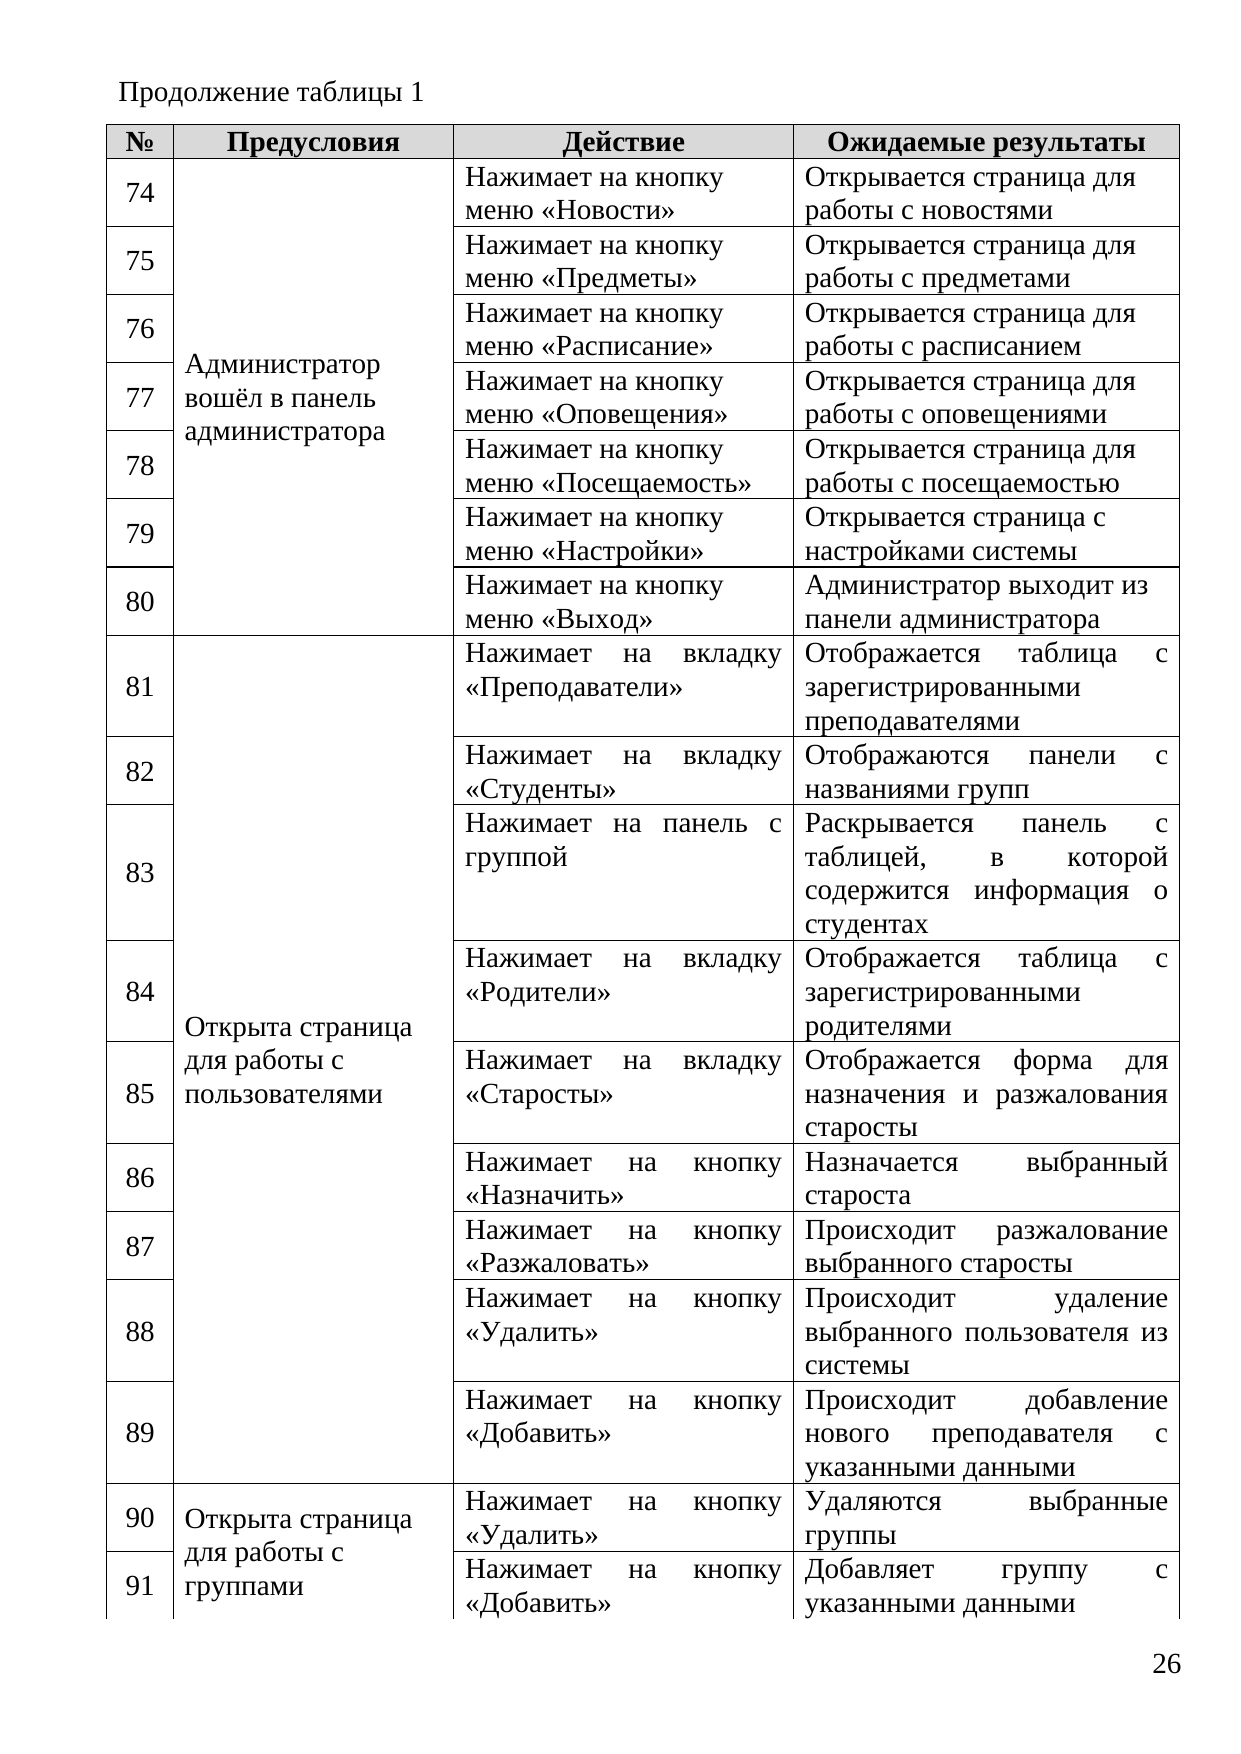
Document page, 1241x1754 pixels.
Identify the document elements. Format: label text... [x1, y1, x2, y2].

table_cell Открыта страница для работы с пользователями [174, 636, 453, 1482]
table_cell Открывается страница для работы с предметами [794, 227, 1179, 294]
table_cell 82 [107, 737, 173, 804]
table_cell 86 [107, 1144, 173, 1211]
table_cell 74 [107, 159, 173, 226]
table_cell Происходит добавление нового преподавателя с указанными данными [794, 1382, 1179, 1482]
table_cell № [107, 125, 173, 158]
table_cell Администратор вошёл в панель администратора [174, 159, 453, 634]
table_cell Отображается форма для назначения и разжалования старосты [794, 1042, 1179, 1143]
table_cell Нажимает на кнопку «Назначить» [454, 1144, 793, 1211]
table_cell Происходит удаление выбранного пользователя из системы [794, 1280, 1179, 1381]
table_cell Нажимает на кнопку меню «Новости» [454, 159, 793, 226]
table_cell Действие [454, 125, 793, 158]
table_cell Нажимает на кнопку «Удалить» [454, 1484, 793, 1551]
table_cell Происходит разжалование выбранного старосты [794, 1212, 1179, 1279]
table_cell Нажимает на вкладку «Родители» [454, 941, 793, 1041]
table_cell 80 [107, 568, 173, 634]
table_cell 79 [107, 499, 173, 566]
table_cell Нажимает на кнопку меню «Расписание» [454, 295, 793, 362]
table_cell 81 [107, 636, 173, 736]
table_cell 78 [107, 431, 173, 498]
table_cell Нажимает на кнопку меню «Оповещения» [454, 363, 793, 430]
table_cell 89 [107, 1382, 173, 1482]
table_cell Открыта страница для работы с группами [174, 1484, 453, 1619]
table_cell Нажимает на панель с группой [454, 805, 793, 939]
table_cell Нажимает на кнопку меню «Выход» [454, 568, 793, 634]
table_cell 88 [107, 1280, 173, 1381]
table_cell 87 [107, 1212, 173, 1279]
table_cell Нажимает на вкладку «Преподаватели» [454, 636, 793, 736]
table_cell Открывается страница для работы с посещаемостью [794, 431, 1179, 498]
table_cell Отображаются панели с названиями групп [794, 737, 1179, 804]
table_cell Нажимает на кнопку меню «Посещаемость» [454, 431, 793, 498]
table_cell Нажимает на вкладку «Старосты» [454, 1042, 793, 1143]
table_cell 91 [107, 1552, 173, 1619]
table_cell Нажимает на кнопку «Удалить» [454, 1280, 793, 1381]
table_cell Отображается таблица с зарегистрированными преподавателями [794, 636, 1179, 736]
table_cell 83 [107, 805, 173, 939]
table_cell 90 [107, 1484, 173, 1551]
table_cell Открывается страница с настройками системы [794, 499, 1179, 566]
table_cell Назначается выбранный староста [794, 1144, 1179, 1211]
table_cell Нажимает на кнопку «Разжаловать» [454, 1212, 793, 1279]
table_cell Ожидаемые результаты [794, 125, 1179, 158]
table_cell Нажимает на кнопку «Добавить» [454, 1552, 793, 1619]
table_cell Предусловия [174, 125, 453, 158]
table_cell 84 [107, 941, 173, 1041]
table_cell Отображается таблица с зарегистрированными родителями [794, 941, 1179, 1041]
table_cell Нажимает на кнопку меню «Предметы» [454, 227, 793, 294]
table_cell 77 [107, 363, 173, 430]
table_cell 75 [107, 227, 173, 294]
table_cell Администратор выходит из панели администратора [794, 568, 1179, 634]
table_cell 76 [107, 295, 173, 362]
table_cell Удаляются выбранные группы [794, 1484, 1179, 1551]
table_cell Открывается страница для работы с оповещениями [794, 363, 1179, 430]
table_cell Нажимает на кнопку «Добавить» [454, 1382, 793, 1482]
table_cell Раскрывается панель с таблицей, в которой содержится информация о студентах [794, 805, 1179, 939]
table_cell Открывается страница для работы с расписанием [794, 295, 1179, 362]
table_cell Добавляет группу с указанными данными [794, 1552, 1179, 1619]
table_cell Нажимает на вкладку «Студенты» [454, 737, 793, 804]
table_cell Нажимает на кнопку меню «Настройки» [454, 499, 793, 566]
table_cell Открывается страница для работы с новостями [794, 159, 1179, 226]
table_cell 85 [107, 1042, 173, 1143]
